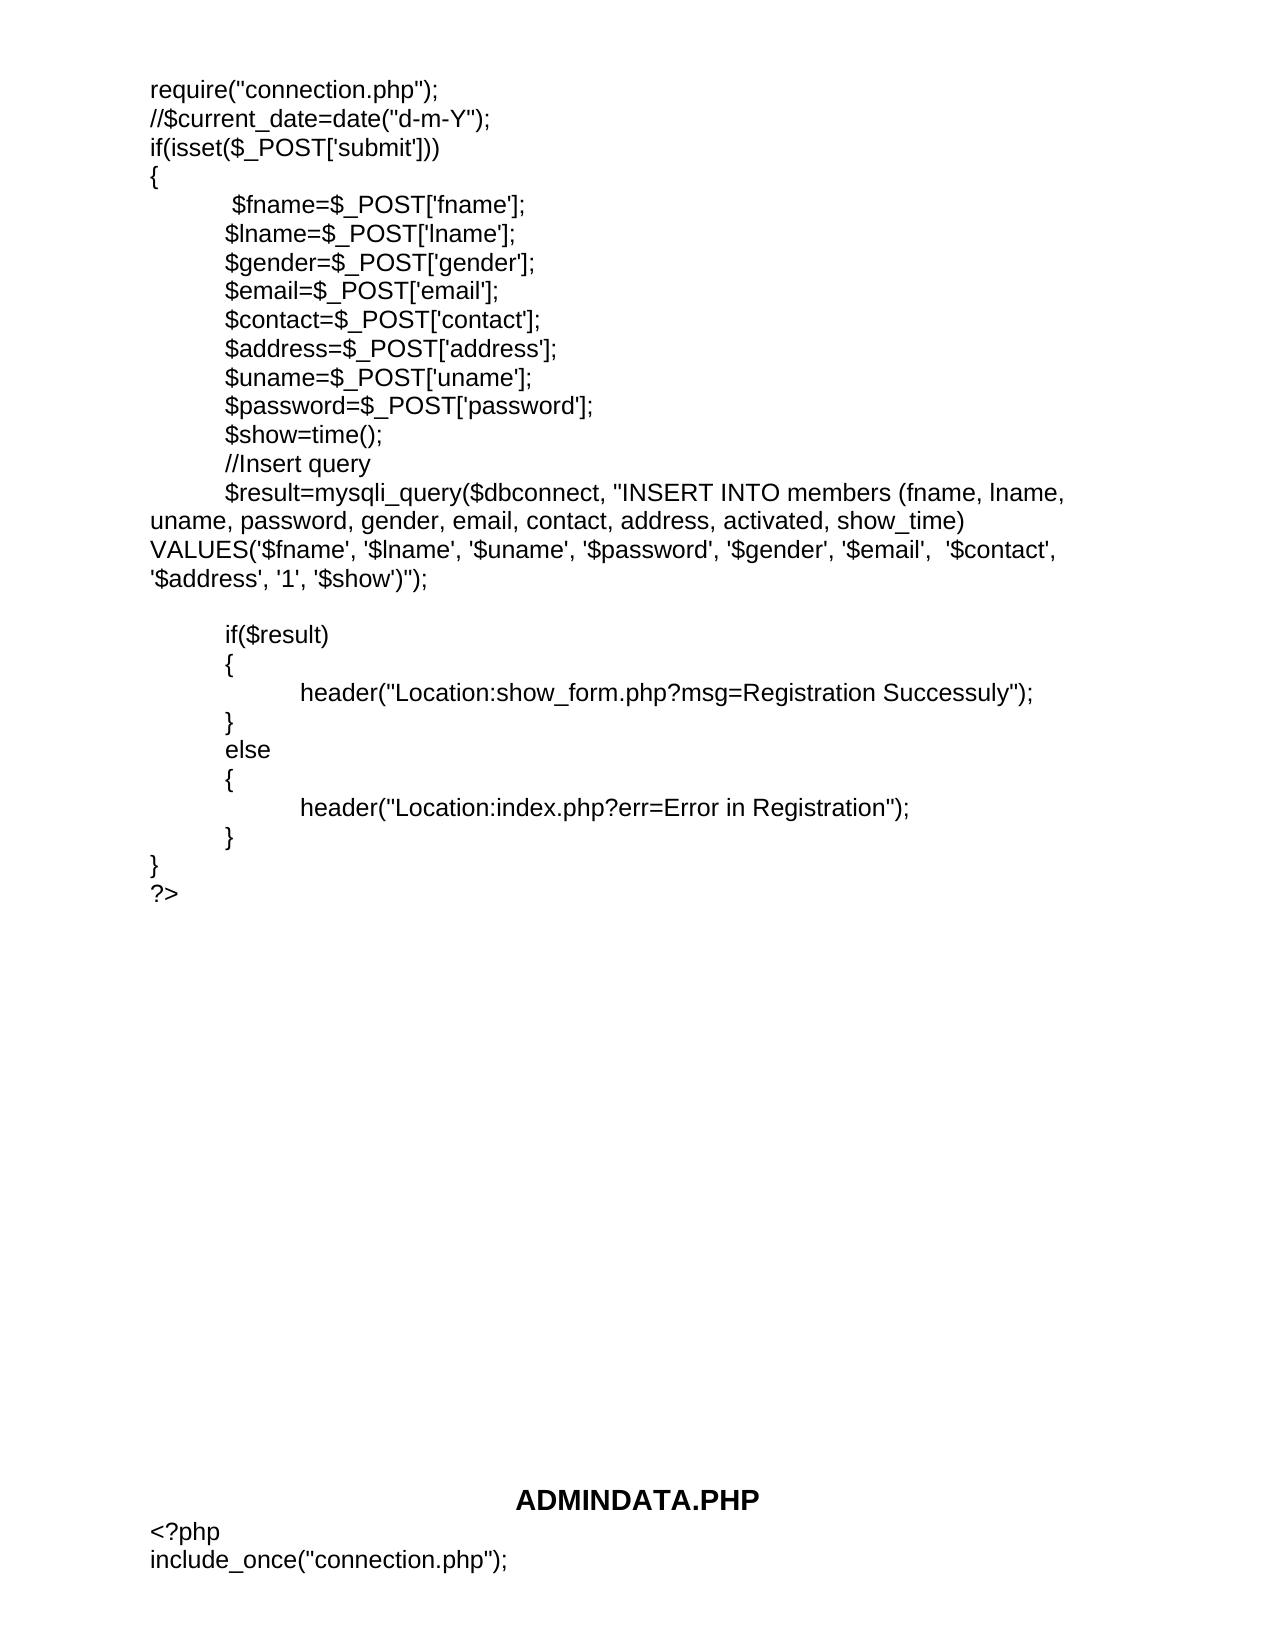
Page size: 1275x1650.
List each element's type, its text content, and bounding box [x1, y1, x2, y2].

text $result=mysqli_query($dbconnect, "INSERT INTO members (fname, lname, uname, password, gender, email, contact, address, activated, show_time) VALUES('$fname', '$lname', '$uname', '$password', '$gender', '$email', '$contact', '$address', '1', '$show')"); [150, 477, 1125, 592]
text $contact=$_POST['contact']; [150, 305, 1125, 334]
text //Insert query [150, 449, 1125, 477]
text $lname=$_POST['lname']; [150, 219, 1125, 247]
text else [150, 736, 1125, 764]
text require("connection.php"); [150, 75, 1125, 104]
text { [150, 161, 1125, 190]
text { [150, 764, 1125, 793]
text $show=time(); [150, 420, 1125, 449]
text include_once("connection.php"); [150, 1545, 1125, 1574]
text $gender=$_POST['gender']; [150, 247, 1125, 276]
text <?php [150, 1517, 1125, 1545]
text ?> [150, 879, 1125, 908]
text } [150, 851, 1125, 879]
text //$current_date=date("d-m-Y"); [150, 104, 1125, 132]
text $uname=$_POST['uname']; [150, 362, 1125, 391]
text } [150, 822, 1125, 851]
text header("Location:show_form.php?msg=Registration Successuly"); [150, 678, 1125, 707]
text { [150, 649, 1125, 678]
text if($result) [150, 621, 1125, 649]
text } [150, 707, 1125, 736]
text $fname=$_POST['fname']; [150, 190, 1125, 219]
text header("Location:index.php?err=Error in Registration"); [150, 793, 1125, 822]
text $email=$_POST['email']; [150, 276, 1125, 305]
text ADMINDATA.PHP [150, 1483, 1125, 1517]
text $address=$_POST['address']; [150, 334, 1125, 362]
text if(isset($_POST['submit'])) [150, 132, 1125, 161]
text $password=$_POST['password']; [150, 391, 1125, 420]
